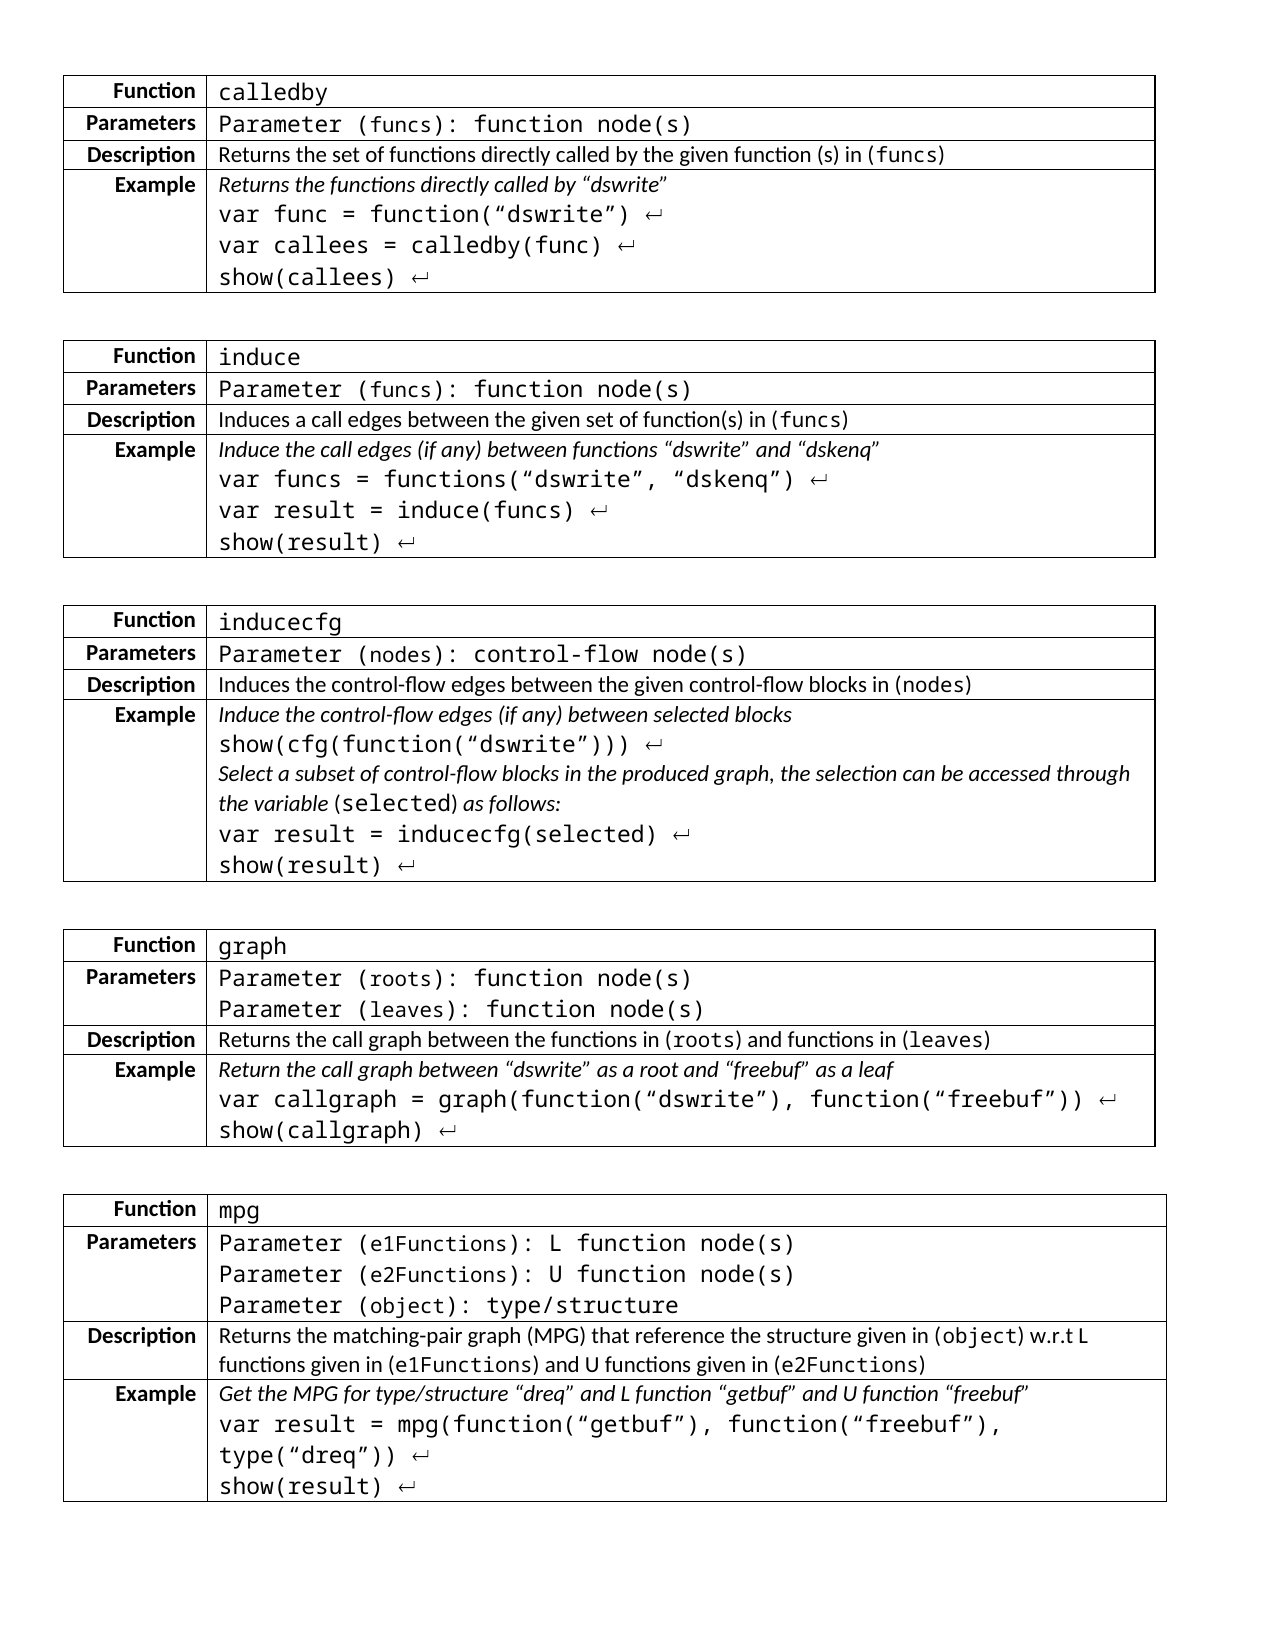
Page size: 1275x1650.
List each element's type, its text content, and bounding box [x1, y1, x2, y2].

table_cell Parameters [64, 373, 206, 404]
table_cell Get the MPG for type/structure “dreq” and L function “getbuf” and U function “freebuf” var result = mpg(function(“getbuf”), function(“freebuf”), type(“dreq”)) show(result) [208, 1380, 1166, 1501]
table_header mpg [208, 1195, 1166, 1226]
table_cell Returns the matching-pair graph (MPG) that reference the structure given in (object) w.r.t L functions given in (e1Functions) and U functions given in (e2Functions) [208, 1322, 1166, 1378]
table_cell Returns the set of functions directly called by the given function (s) in (funcs) [207, 141, 1154, 169]
table_header Function [64, 606, 206, 637]
table_cell Return the call graph between “dswrite” as a root and “freebuf” as a leaf var callgraph = graph(function(“dswrite”), function(“freebuf”)) show(callgraph) [207, 1055, 1154, 1146]
table_cell Parameters [64, 108, 206, 139]
table_header Function [64, 341, 206, 372]
table_cell Parameters [64, 638, 206, 669]
table_header calledby [207, 76, 1154, 107]
table_cell Example [64, 700, 206, 881]
table_cell Parameter (e1Functions): L function node(s) Parameter (e2Functions): U function node(s) Parameter (object): type/structure [208, 1227, 1166, 1321]
table_cell Example [64, 435, 206, 557]
table_cell Parameter (nodes): control-flow node(s) [207, 638, 1154, 669]
table_header Function [64, 1195, 207, 1226]
table_cell Induces the control-flow edges between the given control-flow blocks in (nodes) [207, 670, 1154, 699]
table_cell Description [64, 670, 206, 699]
table_cell Example [64, 1055, 206, 1146]
table_header graph [207, 930, 1154, 961]
table_cell Description [64, 405, 206, 434]
table_cell Parameter (funcs): function node(s) [207, 373, 1154, 404]
table_cell Description [64, 141, 206, 169]
table_cell Parameters [64, 962, 206, 1024]
table_cell Parameter (funcs): function node(s) [207, 108, 1154, 139]
table_cell Returns the functions directly called by “dswrite” var func = function(“dswrite”) var callees = calledby(func) show(callees) [207, 170, 1154, 292]
table_cell Induce the control-flow edges (if any) between selected blocks show(cfg(function(“dswrite”))) Select a subset of control-flow blocks in the produced graph, the selection can be accessed through the variable (selected) as follows: var result = inducecfg(selected) show(result) [207, 700, 1154, 881]
table_cell Parameter (roots): function node(s) Parameter (leaves): function node(s) [207, 962, 1154, 1024]
table_header Function [64, 930, 206, 961]
table_cell Induces a call edges between the given set of function(s) in (funcs) [207, 405, 1154, 434]
table_header inducecfg [207, 606, 1154, 637]
table_cell Induce the call edges (if any) between functions “dswrite” and “dskenq” var funcs = functions(“dswrite”, “dskenq”) var result = induce(funcs) show(result) [207, 435, 1154, 557]
table_header Function [64, 76, 206, 107]
table_cell Description [64, 1322, 207, 1378]
table_header induce [207, 341, 1154, 372]
table_cell Returns the call graph between the functions in (roots) and functions in (leaves) [207, 1026, 1154, 1054]
table_cell Parameters [64, 1227, 207, 1321]
table_cell Example [64, 1380, 207, 1501]
table_cell Example [64, 170, 206, 292]
table_cell Description [64, 1026, 206, 1054]
